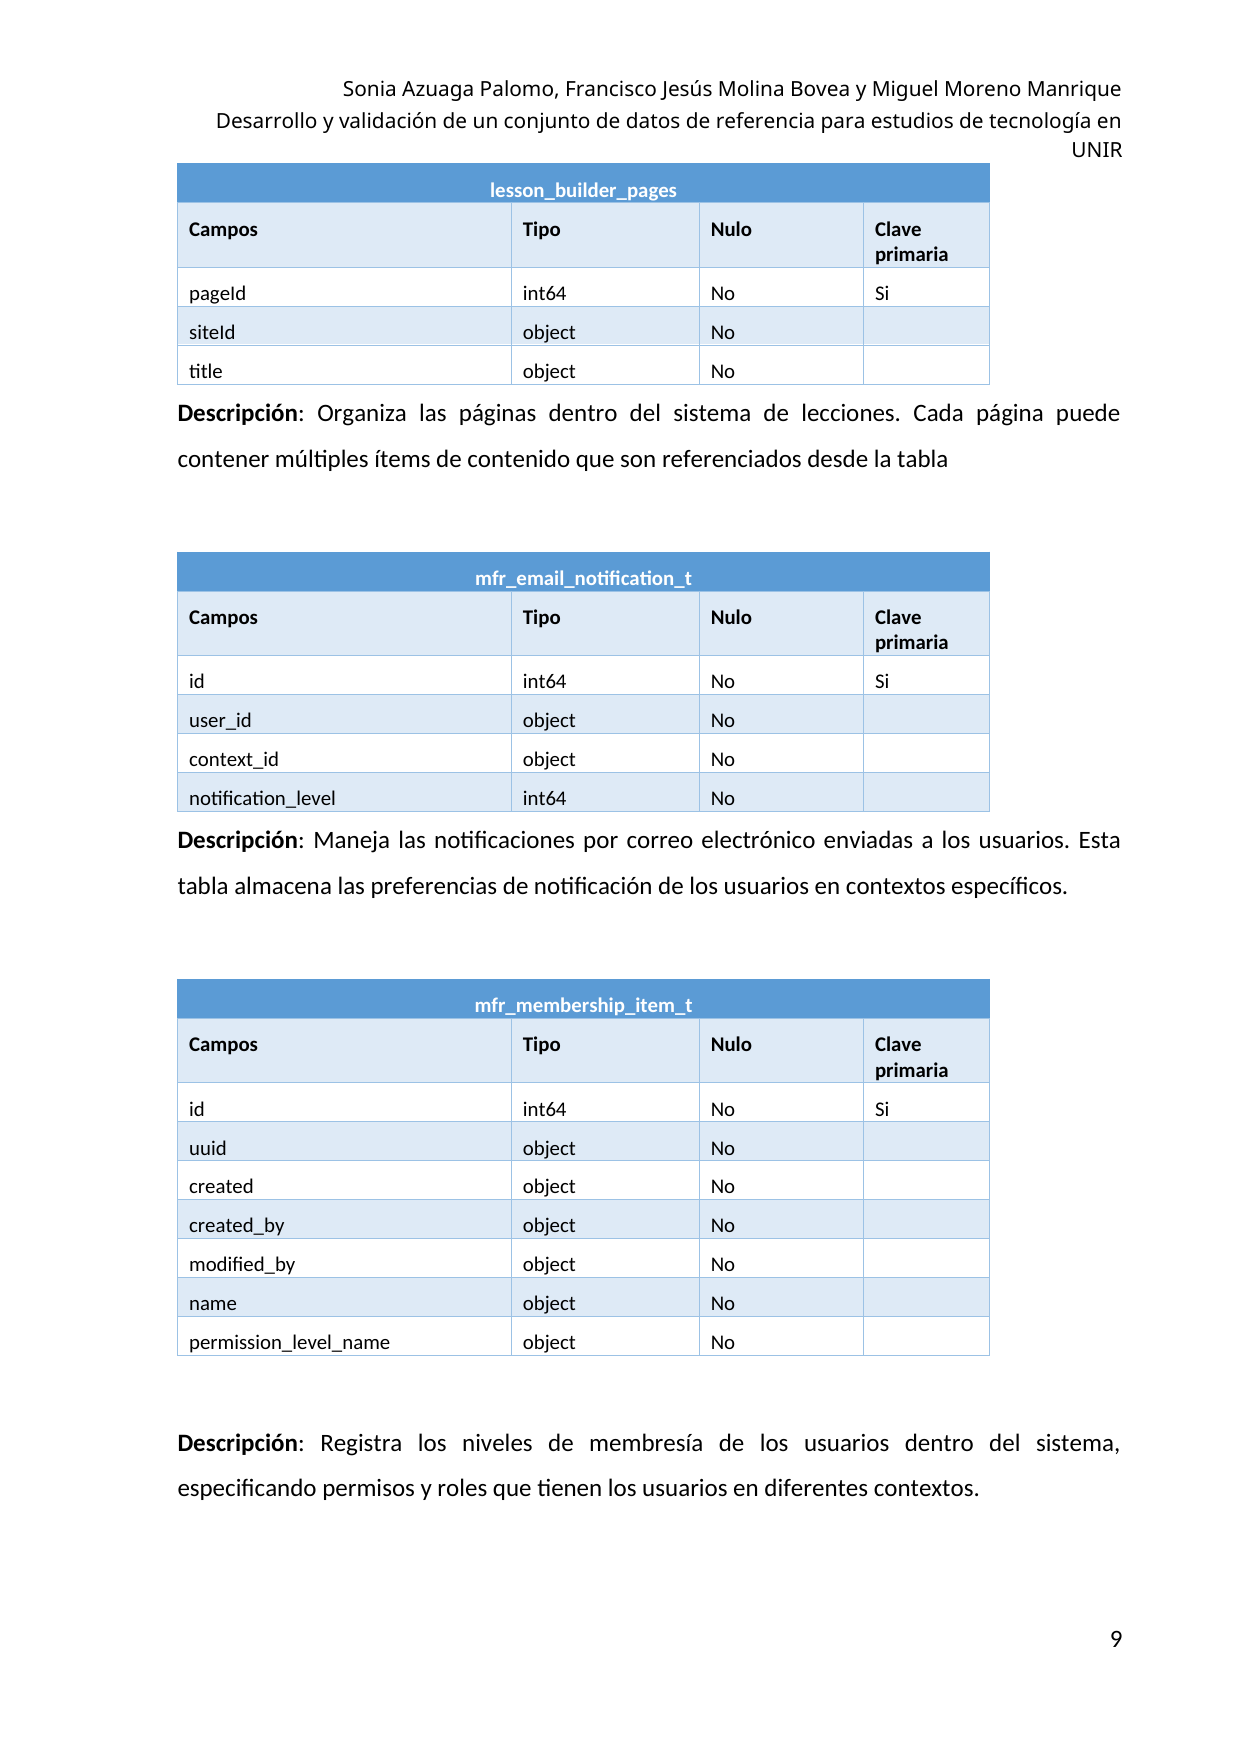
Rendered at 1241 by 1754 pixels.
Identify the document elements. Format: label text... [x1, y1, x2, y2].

table_cell object [512, 1317, 699, 1355]
table_cell [864, 307, 989, 344]
table_cell [864, 1122, 989, 1160]
table_cell Si [864, 656, 989, 694]
table_cell No [700, 1161, 863, 1199]
table_cell Si [864, 268, 989, 306]
table_cell [864, 1161, 989, 1199]
table_cell No [700, 346, 863, 383]
table_cell Nulo [700, 592, 863, 655]
table_cell [864, 734, 989, 772]
table_cell int64 [512, 1083, 699, 1121]
table_cell modified_by [178, 1239, 511, 1277]
table_cell Campos [178, 592, 511, 655]
table_cell No [700, 1317, 863, 1355]
table_cell object [512, 307, 699, 344]
table_cell Clave primaria [864, 592, 989, 655]
table_cell [864, 1317, 989, 1355]
table_cell Campos [178, 1019, 511, 1082]
table_cell int64 [512, 773, 699, 811]
table_cell object [512, 346, 699, 383]
text Descripción: Registra los niveles de membresía de los usuarios dentro del sistema, especificando permisos y roles que tienen los usuarios en diferentes contextos. [177, 1427, 1122, 1503]
table_cell context_id [178, 734, 511, 772]
table_cell Campos [178, 203, 511, 267]
table_cell Nulo [700, 203, 863, 267]
table_header mfr_email_notification_t [178, 553, 989, 591]
table_cell object [512, 695, 699, 733]
table_cell int64 [512, 268, 699, 306]
table_cell id [178, 1083, 511, 1121]
table_cell [864, 1239, 989, 1277]
table_cell created [178, 1161, 511, 1199]
table_cell pageId [178, 268, 511, 306]
table_cell No [700, 1239, 863, 1277]
table_cell Nulo [700, 1019, 863, 1082]
table_cell No [700, 307, 863, 344]
table_cell No [700, 773, 863, 811]
table_cell [864, 695, 989, 733]
table_cell object [512, 1122, 699, 1160]
table_cell siteId [178, 307, 511, 344]
table_cell Tipo [512, 592, 699, 655]
table_cell No [700, 1200, 863, 1238]
table_cell int64 [512, 656, 699, 694]
table_cell user_id [178, 695, 511, 733]
table_cell No [700, 656, 863, 694]
table_cell object [512, 1239, 699, 1277]
table_cell permission_level_name [178, 1317, 511, 1355]
table_cell No [700, 695, 863, 733]
table_cell [864, 1200, 989, 1238]
table_cell object [512, 1161, 699, 1199]
table_cell created_by [178, 1200, 511, 1238]
table_cell [864, 1278, 989, 1316]
table_cell object [512, 1278, 699, 1316]
table_cell No [700, 734, 863, 772]
table_cell name [178, 1278, 511, 1316]
table_cell No [700, 1122, 863, 1160]
table_cell id [178, 656, 511, 694]
table_cell [864, 346, 989, 383]
table_cell No [700, 1083, 863, 1121]
table_cell object [512, 1200, 699, 1238]
table_cell object [512, 734, 699, 772]
table_cell No [700, 1278, 863, 1316]
table_cell Tipo [512, 1019, 699, 1082]
table_cell Clave primaria [864, 1019, 989, 1082]
table_cell title [178, 346, 511, 383]
table_header mfr_membership_item_t [178, 980, 989, 1018]
table_cell Si [864, 1083, 989, 1121]
table_header lesson_builder_pages [178, 164, 989, 202]
table_cell uuid [178, 1122, 511, 1160]
text Descripción: Organiza las páginas dentro del sistema de lecciones. Cada página puede contener múltiples ítems de contenido que son referenciados desde la tabla [177, 397, 1122, 473]
table_cell Tipo [512, 203, 699, 267]
text Descripción: Maneja las notificaciones por correo electrónico enviadas a los usuarios. Esta tabla almacena las preferencias de notificación de los usuarios en contextos específicos. [177, 824, 1122, 901]
table_cell Clave primaria [864, 203, 989, 267]
table_cell No [700, 268, 863, 306]
table_cell notification_level [178, 773, 511, 811]
table_cell [864, 773, 989, 811]
